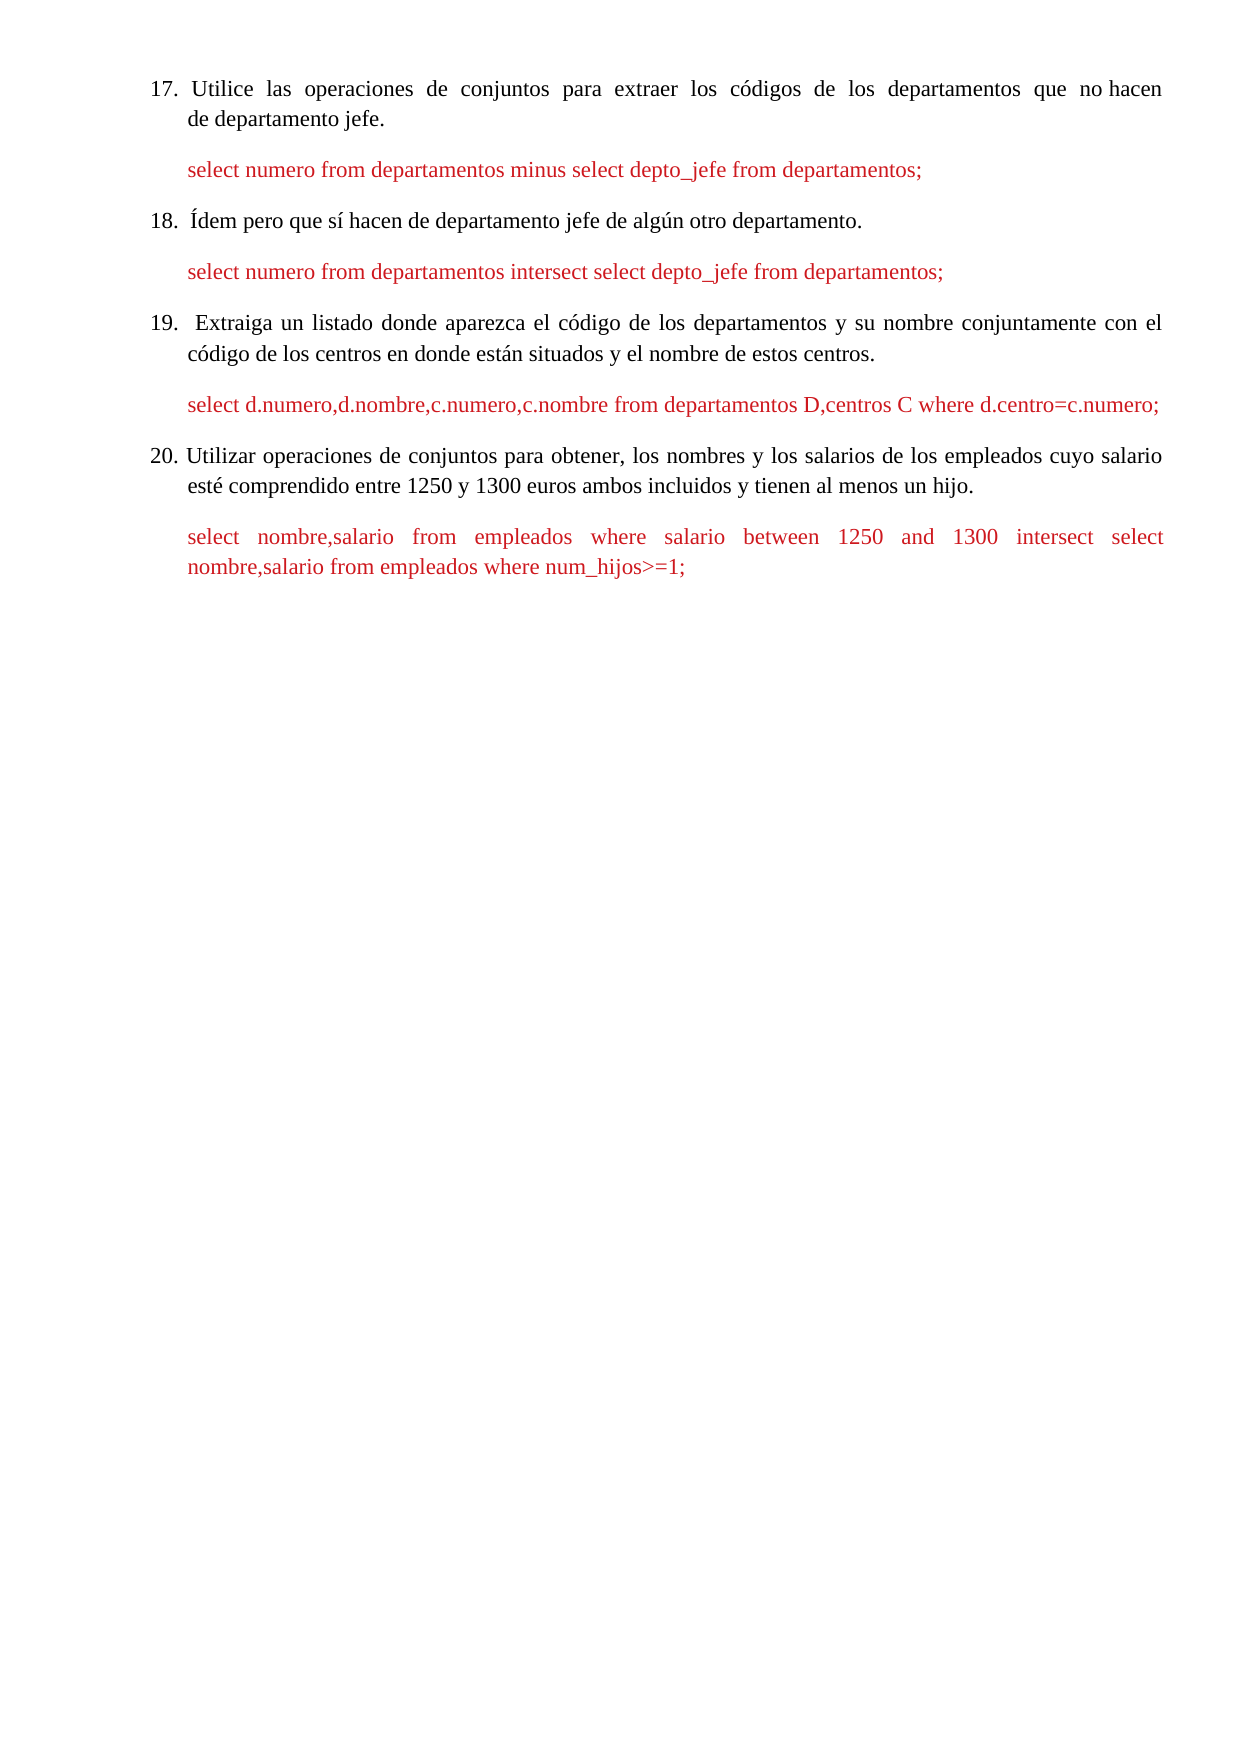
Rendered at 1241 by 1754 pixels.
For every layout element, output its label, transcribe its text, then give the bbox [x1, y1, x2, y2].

text 19. Extraiga un listado donde aparezca el código de los departamentos y su nombre conjuntamente con el código de los centros en donde están situados y el nombre de estos centros. [150, 309, 1165, 366]
text 20. Utilizar operaciones de conjuntos para obtener, los nombres y los salarios de los empleados cuyo salario esté comprendido entre 1250 y 1300 euros ambos incluidos y tienen al menos un hijo. [150, 442, 1165, 498]
text select numero from departamentos intersect select depto_jefe from departamentos; [150, 258, 1165, 285]
text select d.numero,d.nombre,c.numero,c.nombre from departamentos D,centros C where d.centro=c.numero; [150, 391, 1165, 417]
text select nombre,salario from empleados where salario between 1250 and 1300 intersect select nombre,salario from empleados where num_hijos>=1; [150, 523, 1165, 579]
text 17. Utilice las operaciones de conjuntos para extraer los códigos de los departamentos que no hacen de departamento jefe. [150, 75, 1165, 132]
text 18. Ídem pero que sí hacen de departamento jefe de algún otro departamento. [150, 207, 1165, 234]
text select numero from departamentos minus select depto_jefe from departamentos; [150, 156, 1165, 183]
